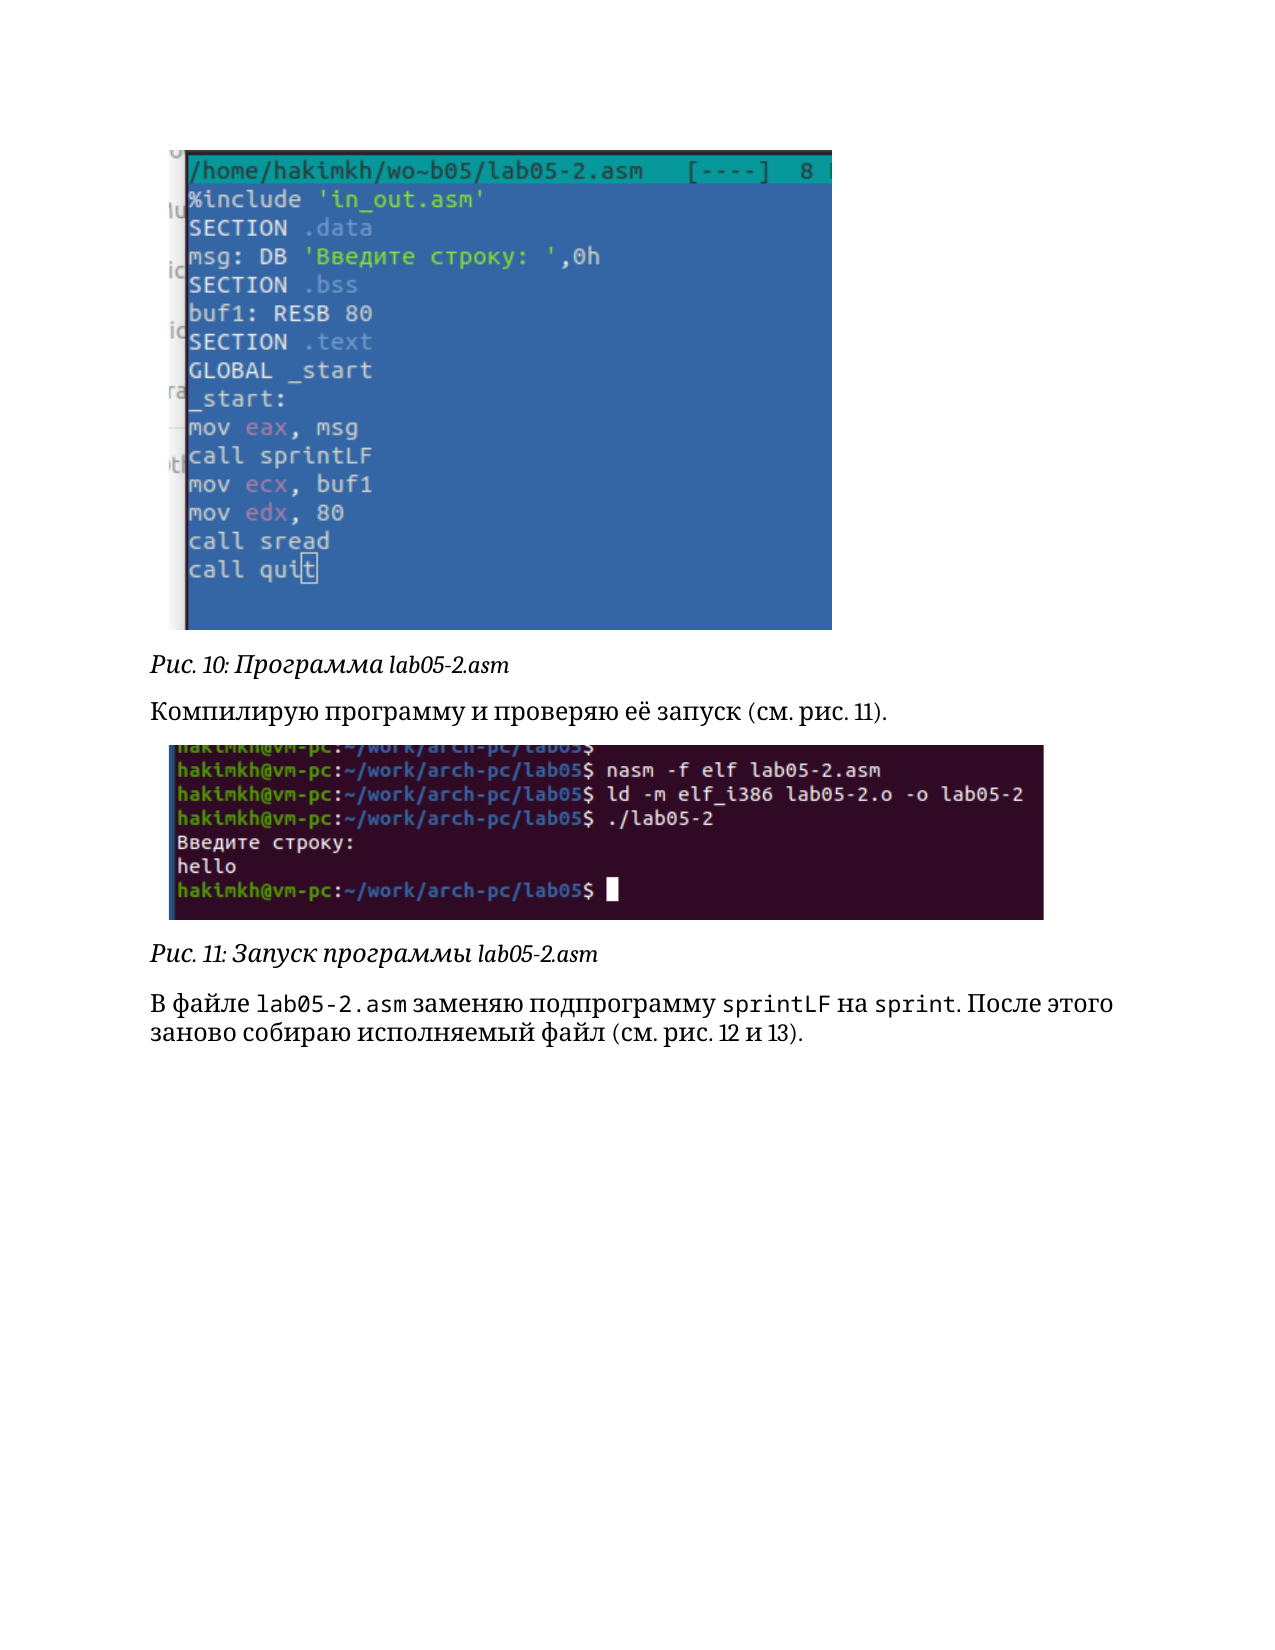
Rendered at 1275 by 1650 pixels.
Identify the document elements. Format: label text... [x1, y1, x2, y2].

picture [168, 745, 1044, 920]
text В файле lab05-2.asm заменяю подпрограмму sprintLF на sprint. После этого заново собираю исполняемый файл (см. рис. 12 и 13). [150, 988, 1125, 1048]
text Рис. 10: Программа lab05-2.asm [150, 651, 1125, 679]
text Компилирую программу и проверяю её запуск (см. рис. 11). [150, 698, 1125, 727]
picture [168, 150, 832, 630]
text Рис. 11: Запуск программы lab05-2.asm [150, 940, 1125, 969]
